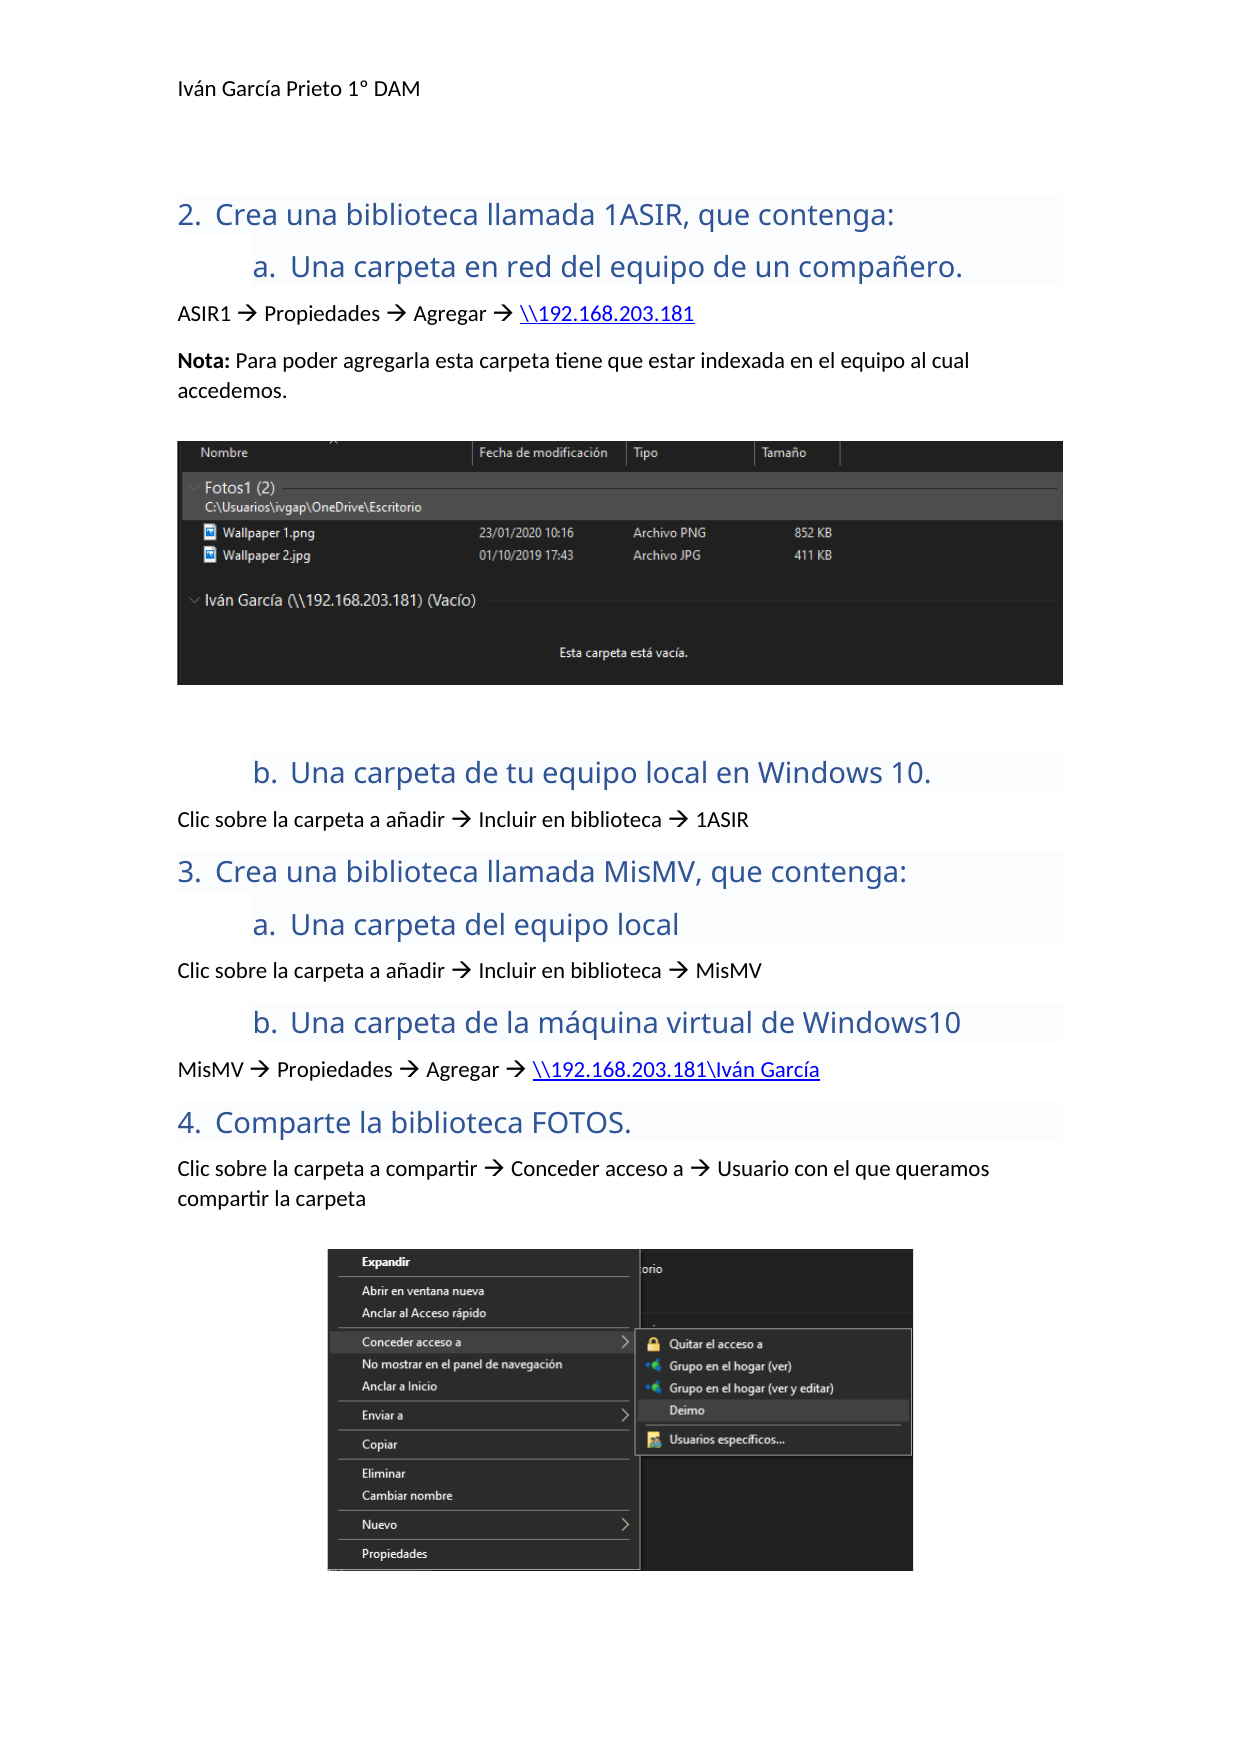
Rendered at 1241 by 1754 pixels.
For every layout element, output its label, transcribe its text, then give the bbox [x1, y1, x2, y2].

list Una carpeta en red del equipo de un compañero. [252, 247, 1063, 286]
text Clic sobre la carpeta a añadir Incluir en biblioteca 1ASIR [177, 805, 1063, 833]
text ASIR1 Propiedades Agregar \\192.168.203.181 [177, 299, 1063, 327]
text MisMV Propiedades Agregar \\192.168.203.181\Iván García [177, 1055, 1063, 1083]
list Una carpeta de la máquina virtual de Windows10 [252, 1003, 1063, 1042]
list Una carpeta del equipo local [252, 904, 1063, 943]
text Nota: Para poder agregarla esta carpeta tiene que estar indexada en el equipo al cual accedemos. [177, 346, 1063, 404]
list Una carpeta de tu equipo local en Windows 10. [252, 752, 1063, 792]
text Clic sobre la carpeta a añadir Incluir en biblioteca MisMV [177, 956, 1063, 984]
text Clic sobre la carpeta a compartir Conceder acceso a Usuario con el que queramos compartir la carpeta [177, 1154, 1063, 1212]
picture [177, 441, 1063, 685]
text Crea una biblioteca llamada MisMV, que contenga: [177, 852, 1063, 891]
text Crea una biblioteca llamada 1ASIR, que contenga: [177, 194, 1063, 234]
text Comparte la biblioteca FOTOS. [177, 1102, 1063, 1142]
picture [327, 1249, 914, 1571]
